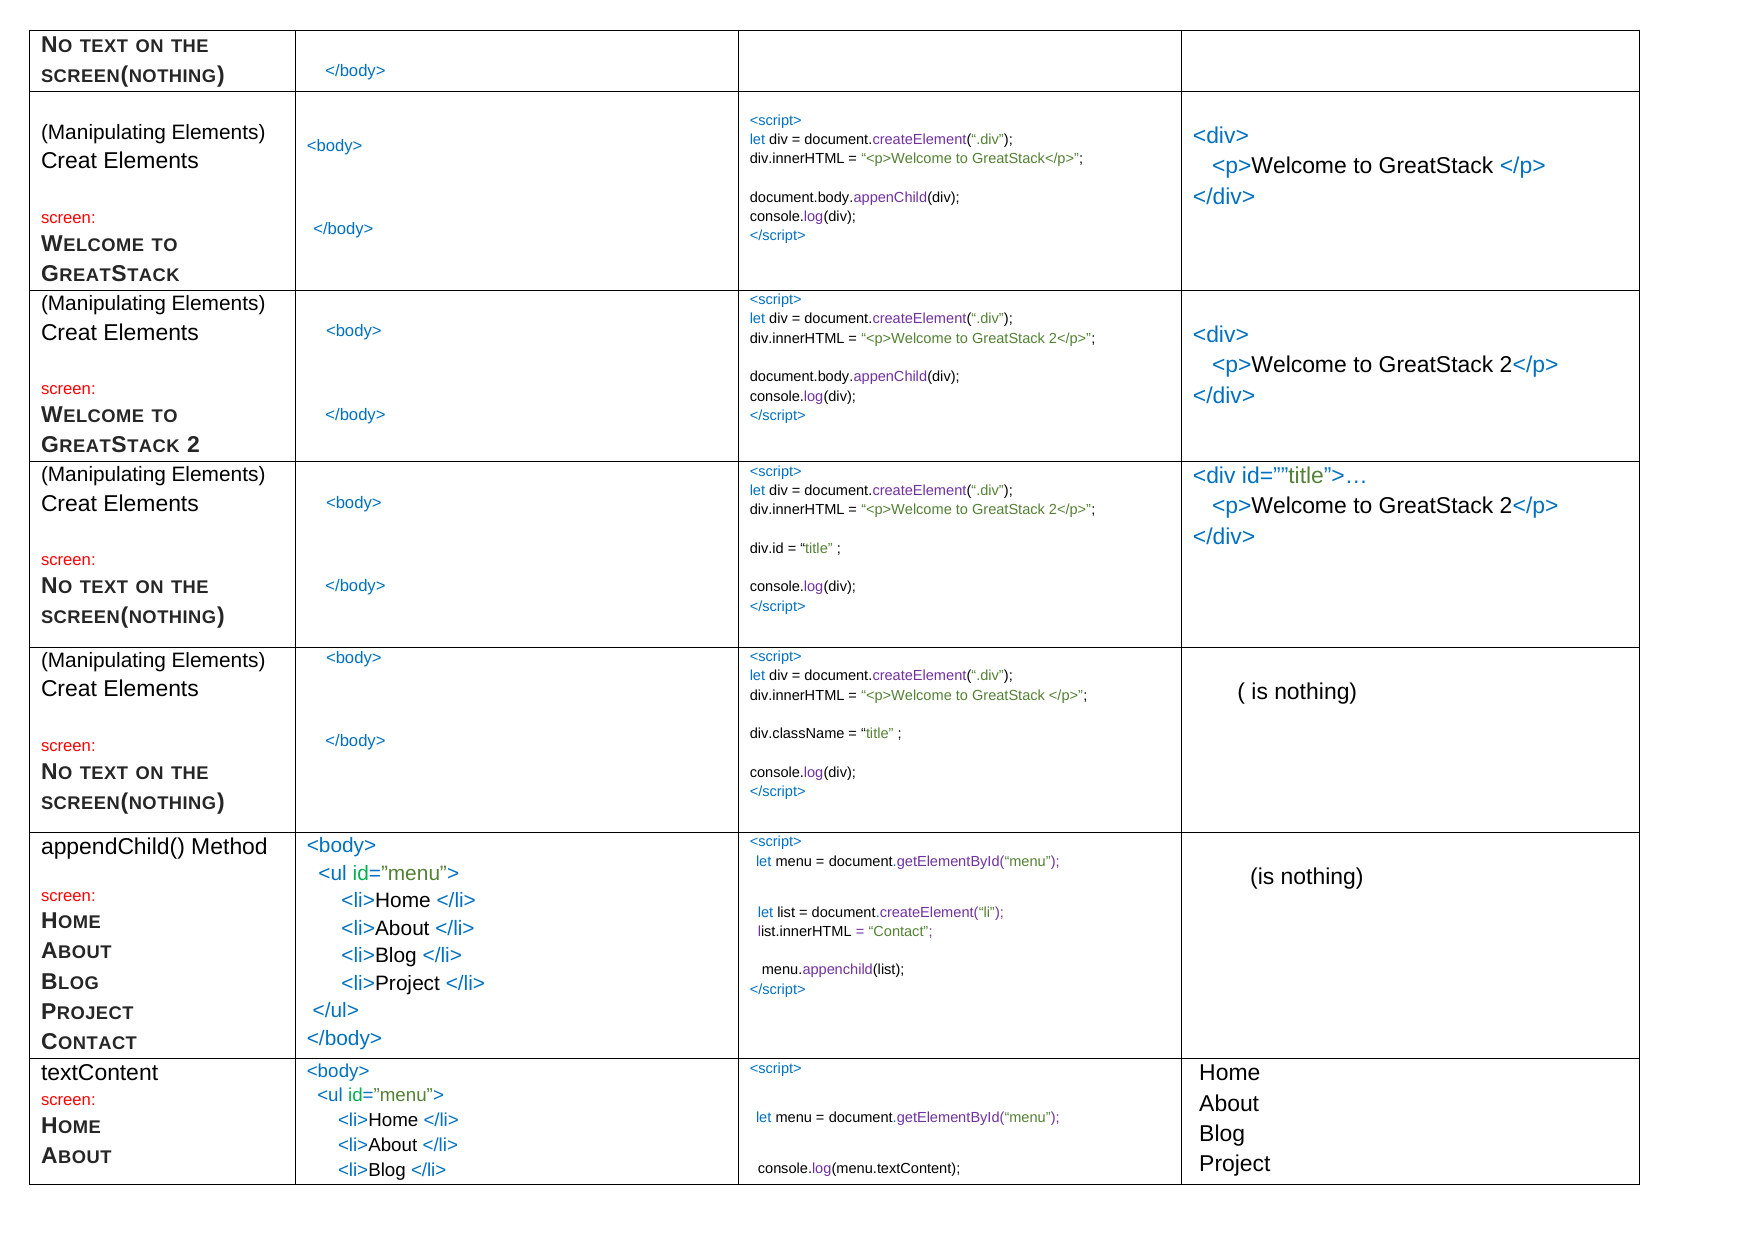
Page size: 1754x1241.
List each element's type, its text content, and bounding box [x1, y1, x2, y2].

table_cell (Manipulating Elements) Creat Elements screen: Welcome to GreatStack [30, 92, 295, 290]
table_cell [30, 31, 295, 91]
table_cell <script> let div = document.createElement(“.div”); div.innerHTML = “<p>Welcome to GreatStack </p>”; div.className = “title” ; console.log(div); </script> [739, 648, 1181, 832]
table_cell ( is nothing) [1182, 648, 1639, 832]
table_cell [1182, 1059, 1639, 1184]
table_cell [30, 1059, 295, 1184]
table_cell <script> let div = document.createElement(“.div”); div.innerHTML = “<p>Welcome to GreatStack 2</p>”; document.body.appenChild(div); console.log(div); </script> [739, 291, 1181, 461]
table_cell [296, 1059, 738, 1184]
table_cell <body> </body> [296, 92, 738, 290]
table_cell appendChild() Method screen: Home About Blog Project Contact [30, 833, 295, 1058]
table_cell <div id=””title”>… <p>Welcome to GreatStack 2</p> </div> [1182, 462, 1639, 647]
table_cell (is nothing) [1182, 833, 1639, 1058]
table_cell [739, 31, 1181, 91]
table_cell (Manipulating Elements) Creat Elements screen: No text on the screen(nothing) [30, 648, 295, 832]
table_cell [1182, 31, 1639, 91]
table_cell <body> <ul id=”menu”> <li>Home </li> <li>About </li> <li>Blog </li> <li>Project </li> </ul> </body> [296, 833, 738, 1058]
table_cell <div> <p>Welcome to GreatStack 2</p> </div> [1182, 291, 1639, 461]
table_cell <body> </body> [296, 291, 738, 461]
table_cell <body> </body> [296, 31, 738, 91]
table_cell <script> let menu = document.getElementById(“menu”); let list = document.createElement(“li”); list.innerHTML = “Contact”; menu.appenchild(list); </script> [739, 833, 1181, 1058]
table_cell <body> </body> [296, 462, 738, 647]
table_cell (Manipulating Elements) Creat Elements screen: Welcome to GreatStack 2 [30, 291, 295, 461]
table_cell (Manipulating Elements) Creat Elements screen: No text on the screen(nothing) [30, 462, 295, 647]
table_cell <script> let div = document.createElement(“.div”); div.innerHTML = “<p>Welcome to GreatStack</p>”; document.body.appenChild(div); console.log(div); </script> [739, 92, 1181, 290]
table_cell <script> let div = document.createElement(“.div”); div.innerHTML = “<p>Welcome to GreatStack 2</p>”; div.id = “title” ; console.log(div); </script> [739, 462, 1181, 647]
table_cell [1182, 92, 1639, 290]
table_cell <body> </body> [296, 648, 738, 832]
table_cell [739, 1059, 1181, 1184]
